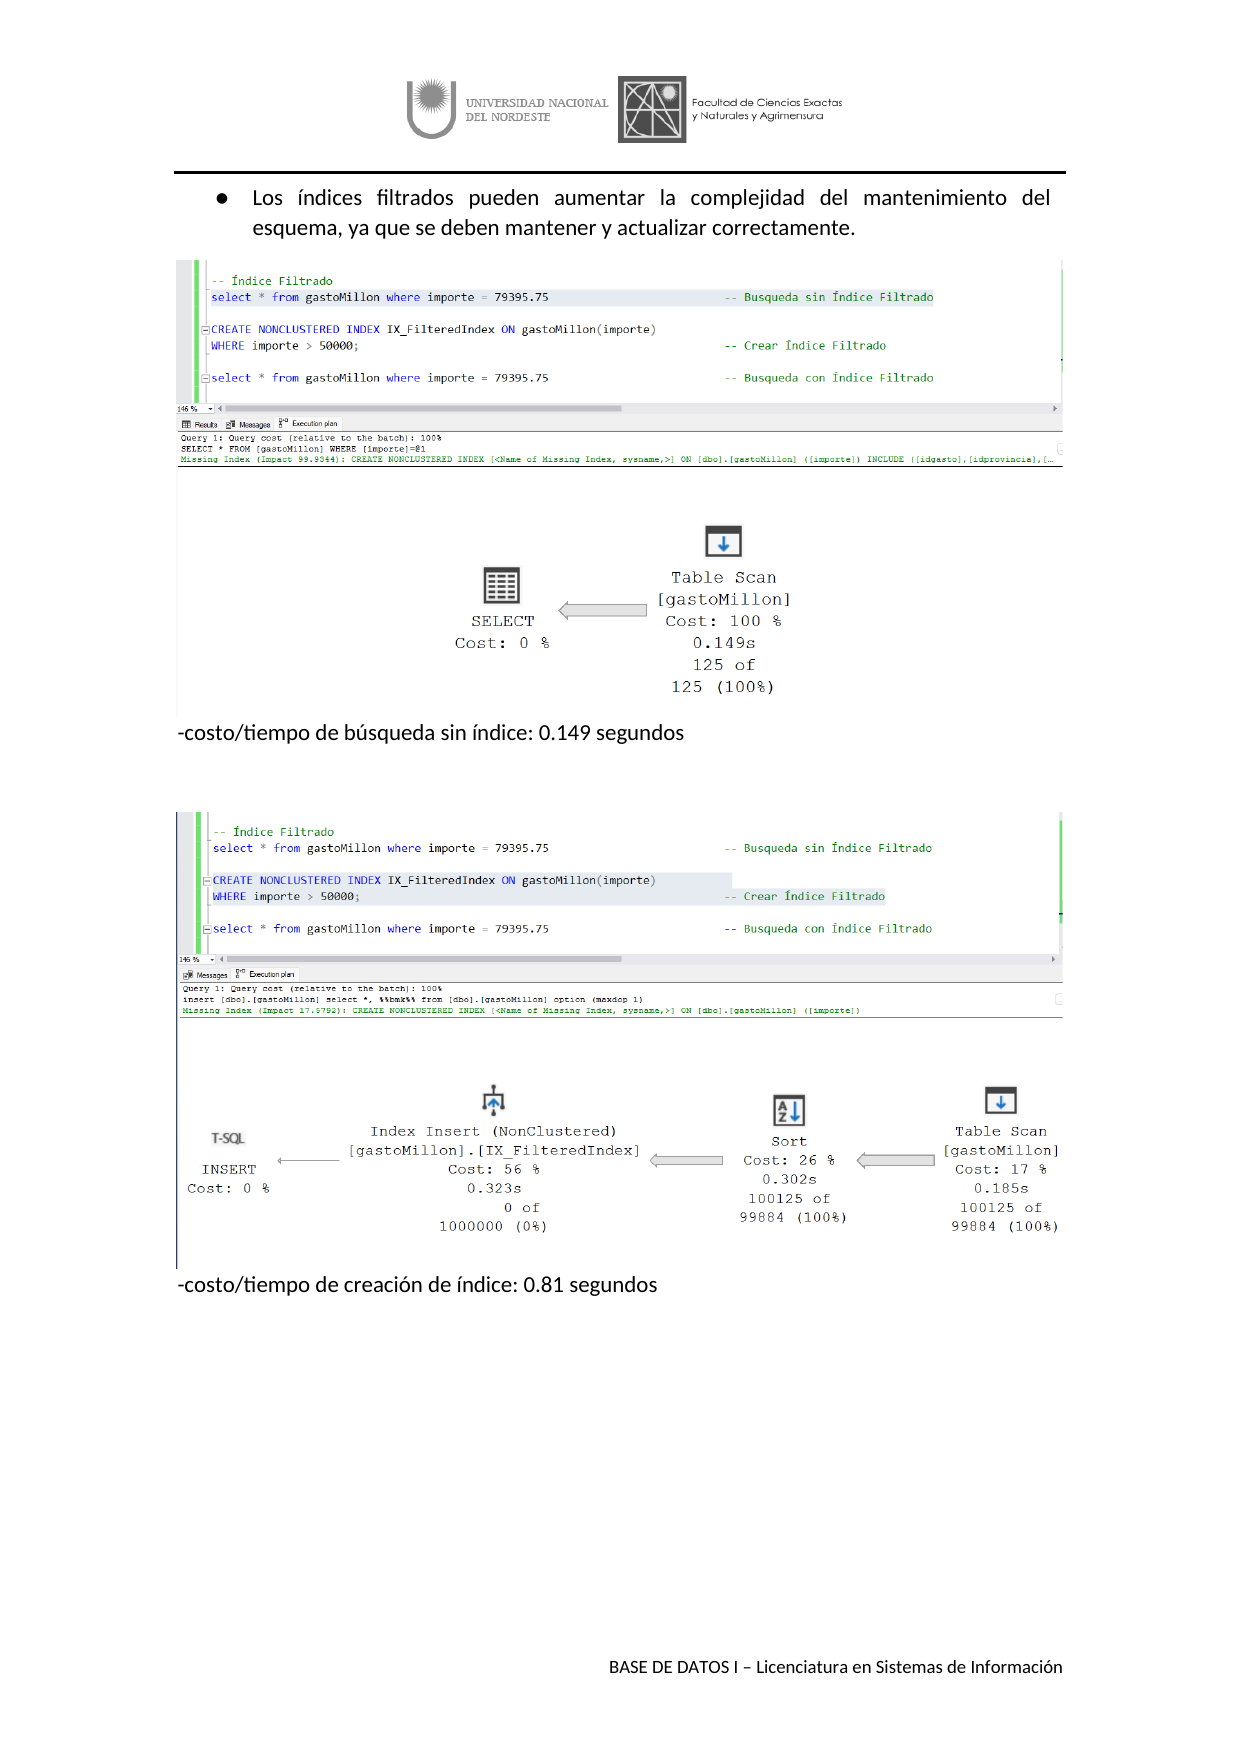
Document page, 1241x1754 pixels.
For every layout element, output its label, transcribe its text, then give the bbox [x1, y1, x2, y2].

picture [176, 260, 1063, 717]
picture [618, 76, 842, 143]
text -costo/tiempo de búsqueda sin índice: 0.149 segundos [176, 717, 1052, 747]
picture [396, 73, 614, 143]
text -costo/tiempo de creación de índice: 0.81 segundos [176, 1269, 1052, 1298]
list Los índices filtrados pueden aumentar la complejidad del mantenimiento del esquema, ya que se deben mantener y actualizar correctamente. [215, 183, 1052, 241]
picture [176, 812, 1063, 1269]
